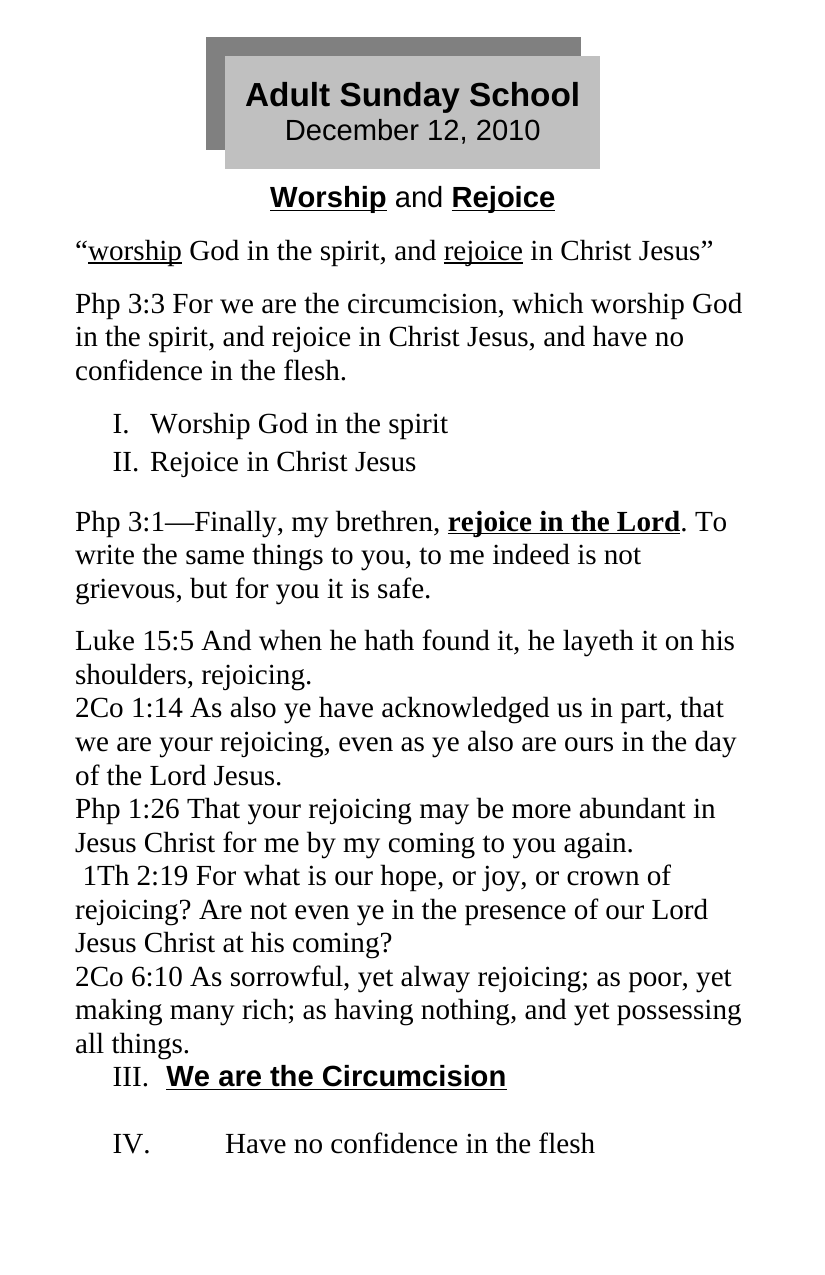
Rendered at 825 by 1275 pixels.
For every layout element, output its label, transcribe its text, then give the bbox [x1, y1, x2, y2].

text Php 3:1—Finally, my brethren, rejoice in the Lord. To write the same things to you, to me indeed is not grievous, but for you it is safe. [75, 504, 750, 604]
text Php 3:3 For we are the circumcision, which worship God in the spirit, and rejoice in Christ Jesus, and have no confidence in the flesh. [75, 286, 750, 387]
text 1Th 2:19 For what is our hope, or joy, or crown of rejoicing? Are not even ye in the presence of our Lord Jesus Christ at his coming? [75, 858, 750, 959]
text Php 1:26 That your rejoicing may be more abundant in Jesus Christ for me by my coming to you again. [75, 791, 750, 858]
list Rejoice in Christ Jesus [112, 444, 750, 478]
title Adult Sunday School [75, 75, 750, 113]
list We are the Circumcision [112, 1059, 750, 1093]
subtitle December 12, 2010 [75, 113, 750, 147]
text 2Co 6:10 As sorrowful, yet alway rejoicing; as poor, yet making many rich; as having nothing, and yet possessing all things. [75, 959, 750, 1059]
text 2Co 1:14 As also ye have acknowledged us in part, that we are your rejoicing, even as ye also are ours in the day of the Lord Jesus. [75, 691, 750, 791]
title “worship God in the spirit, and rejoice in Christ Jesus” [75, 233, 750, 267]
list Have no confidence in the flesh [112, 1127, 750, 1160]
list Worship God in the spirit [112, 406, 750, 439]
text Luke 15:5 And when he hath found it, he layeth it on his shoulders, rejoicing. [75, 623, 750, 691]
title Worship and Rejoice [75, 181, 750, 214]
